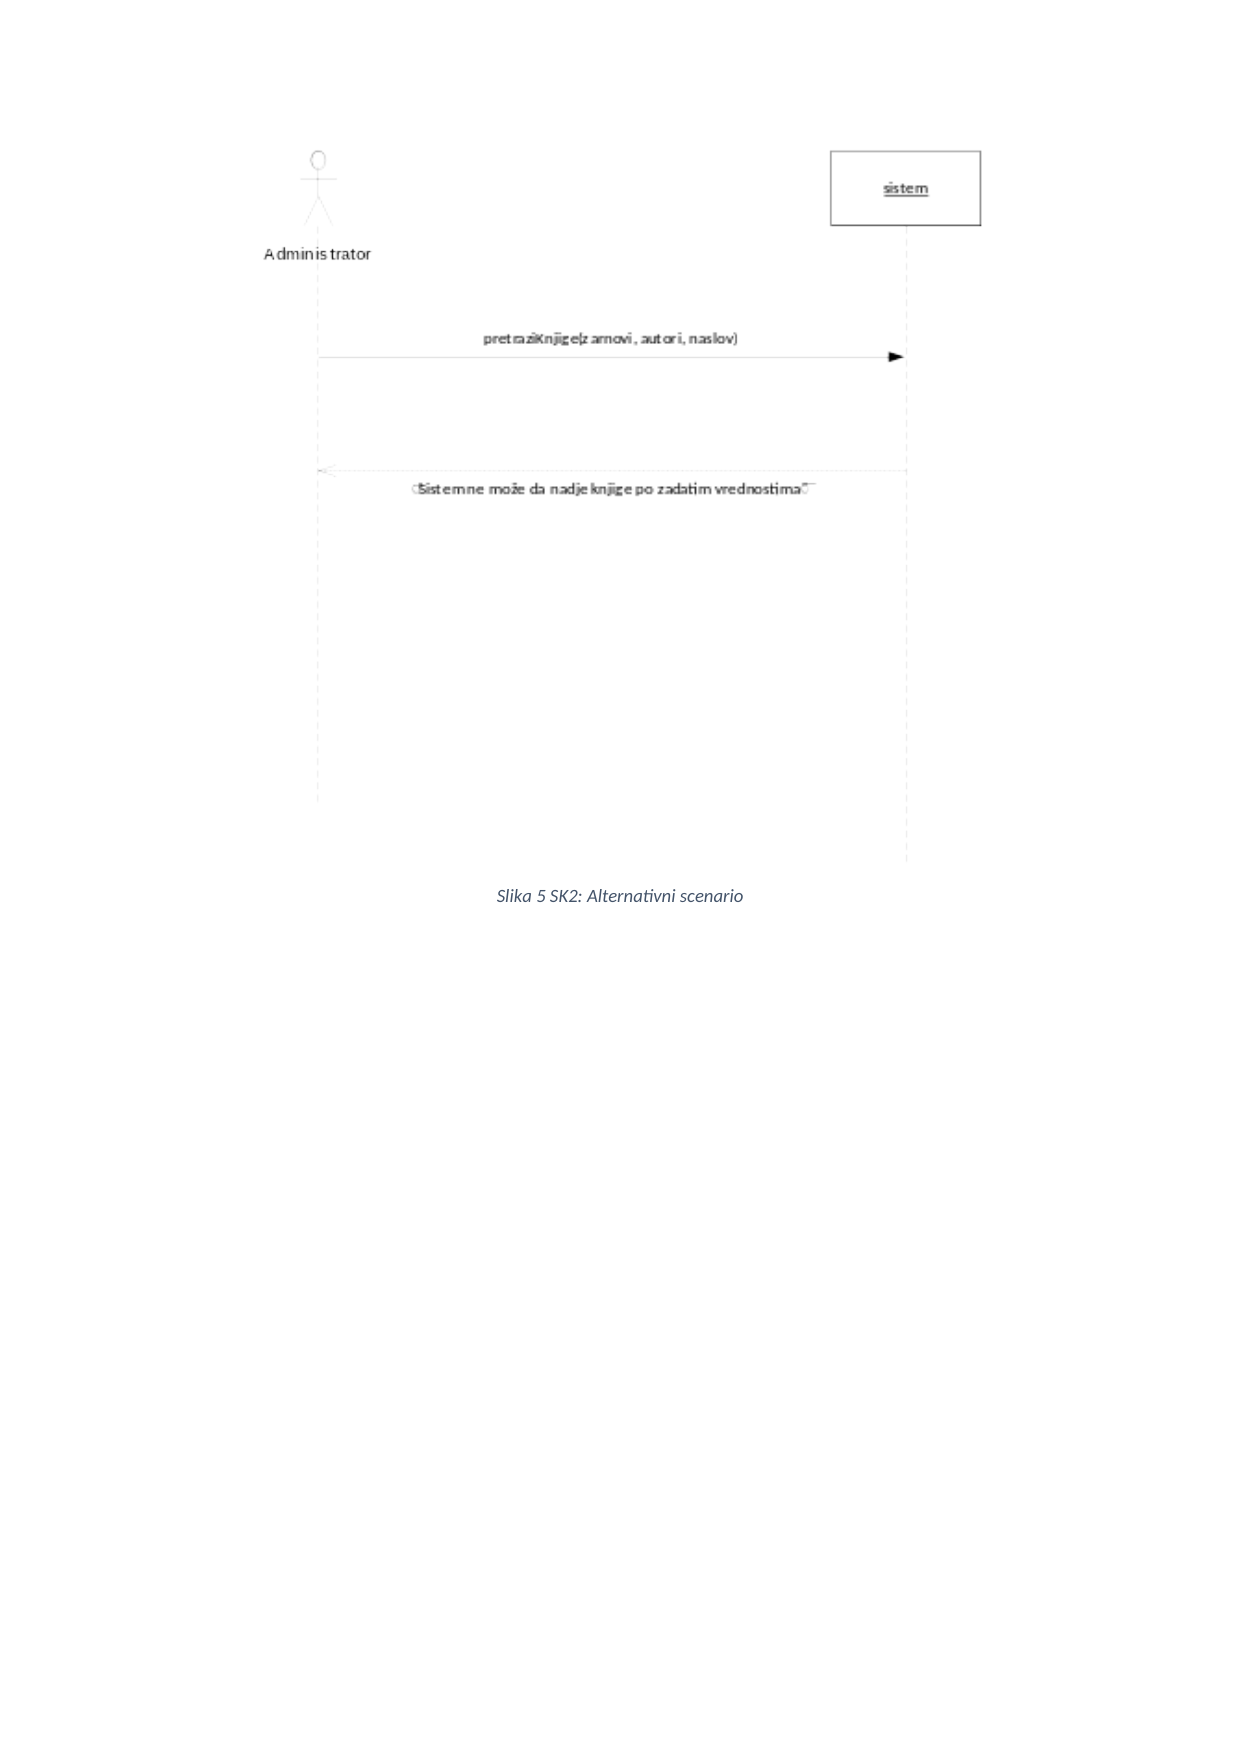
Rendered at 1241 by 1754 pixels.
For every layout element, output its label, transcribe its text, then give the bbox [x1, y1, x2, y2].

text Slika 5 SK2: Alternativni scenario [148, 884, 1093, 907]
